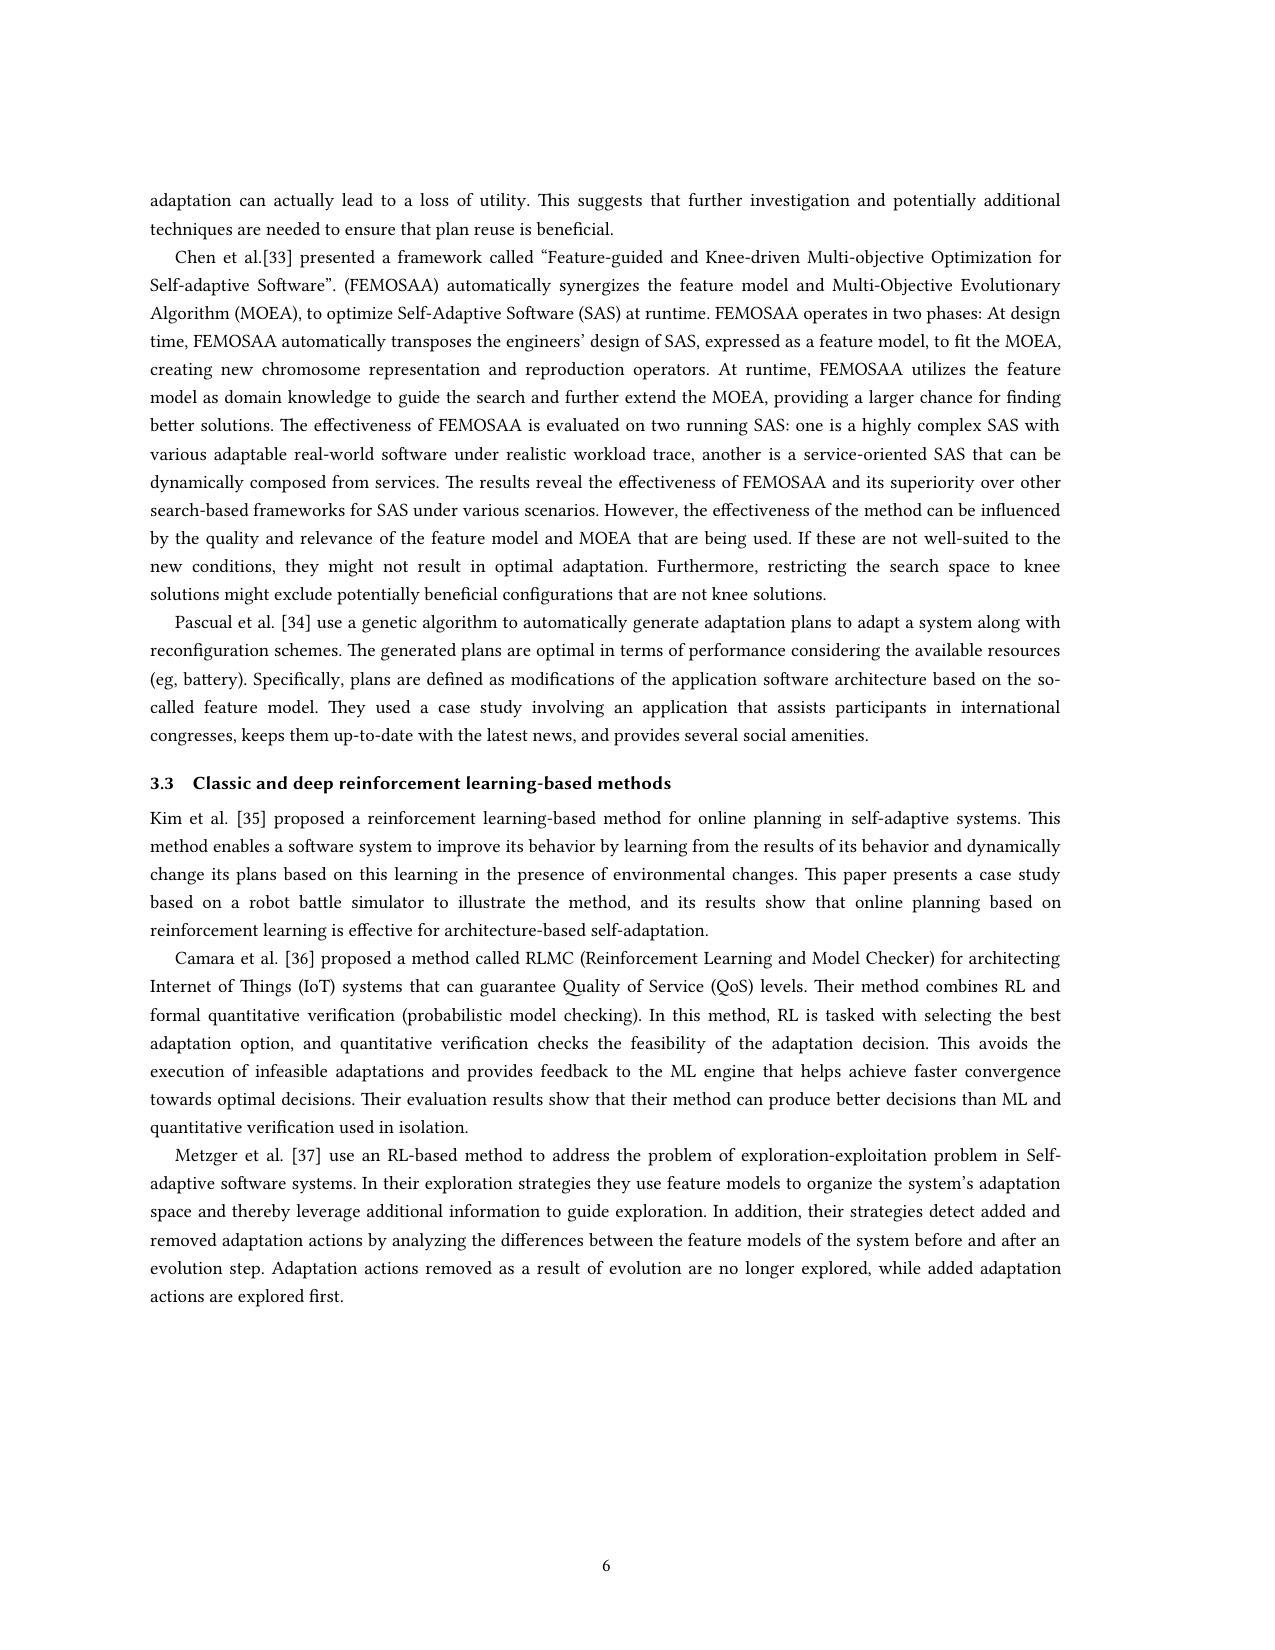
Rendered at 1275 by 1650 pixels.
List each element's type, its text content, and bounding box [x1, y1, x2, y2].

text Kim et al. [35] proposed a reinforcement learning-based method for online planning in self-adaptive systems. This method enables a software system to improve its behavior by learning from the results of its behavior and dynamically change its plans based on this learning in the presence of environmental changes. This paper presents a case study based on a robot battle simulator to illustrate the method, and its results show that online planning based on reinforcement learning is effective for architecture-based self-adaptation. [150, 801, 1062, 941]
text Classic and deep reinforcement learning-based methods [150, 771, 1062, 794]
text Chen et al.[33] presented a framework called “Feature-guided and Knee-driven Multi-objective Optimization for Self-adaptive Software”. (FEMOSAA) automatically synergizes the feature model and Multi-Objective Evolutionary Algorithm (MOEA), to optimize Self-Adaptive Software (SAS) at runtime. FEMOSAA operates in two phases: At design time, FEMOSAA automatically transposes the engineers’ design of SAS, expressed as a feature model, to fit the MOEA, creating new chromosome representation and reproduction operators. At runtime, FEMOSAA utilizes the feature model as domain knowledge to guide the search and further extend the MOEA, providing a larger chance for finding better solutions. The effectiveness of FEMOSAA is evaluated on two running SAS: one is a highly complex SAS with various adaptable real-world software under realistic workload trace, another is a service-oriented SAS that can be dynamically composed from services. The results reveal the effectiveness of FEMOSAA and its superiority over other search-based frameworks for SAS under various scenarios. However, the effectiveness of the method can be influenced by the quality and relevance of the feature model and MOEA that are being used. If these are not well-suited to the new conditions, they might not result in optimal adaptation. Furthermore, restricting the search space to knee solutions might exclude potentially beneficial configurations that are not knee solutions. [150, 239, 1062, 605]
text Camara et al. [36] proposed a method called RLMC (Reinforcement Learning and Model Checker) for architecting Internet of Things (IoT) systems that can guarantee Quality of Service (QoS) levels. Their method combines RL and formal quantitative verification (probabilistic model checking). In this method, RL is tasked with selecting the best adaptation option, and quantitative verification checks the feasibility of the adaptation decision. This avoids the execution of infeasible adaptations and provides feedback to the ML engine that helps achieve faster convergence towards optimal decisions. Their evaluation results show that their method can produce better decisions than ML and quantitative verification used in isolation. [150, 941, 1062, 1138]
text Pascual et al. [34] use a genetic algorithm to automatically generate adaptation plans to adapt a system along with reconfiguration schemes. The generated plans are optimal in terms of performance considering the available resources (eg, battery). Specifically, plans are defined as modifications of the application software architecture based on the so-called feature model. They used a case study involving an application that assists participants in international congresses, keeps them up-to-date with the latest news, and provides several social amenities. [150, 605, 1062, 746]
text Metzger et al. [37] use an RL-based method to address the problem of exploration-exploitation problem in Self-adaptive software systems. In their exploration strategies they use feature models to organize the system’s adaptation space and thereby leverage additional information to guide exploration. In addition, their strategies detect added and removed adaptation actions by analyzing the differences between the feature models of the system before and after an evolution step. Adaptation actions removed as a result of evolution are no longer explored, while added adaptation actions are explored first. [150, 1138, 1062, 1307]
